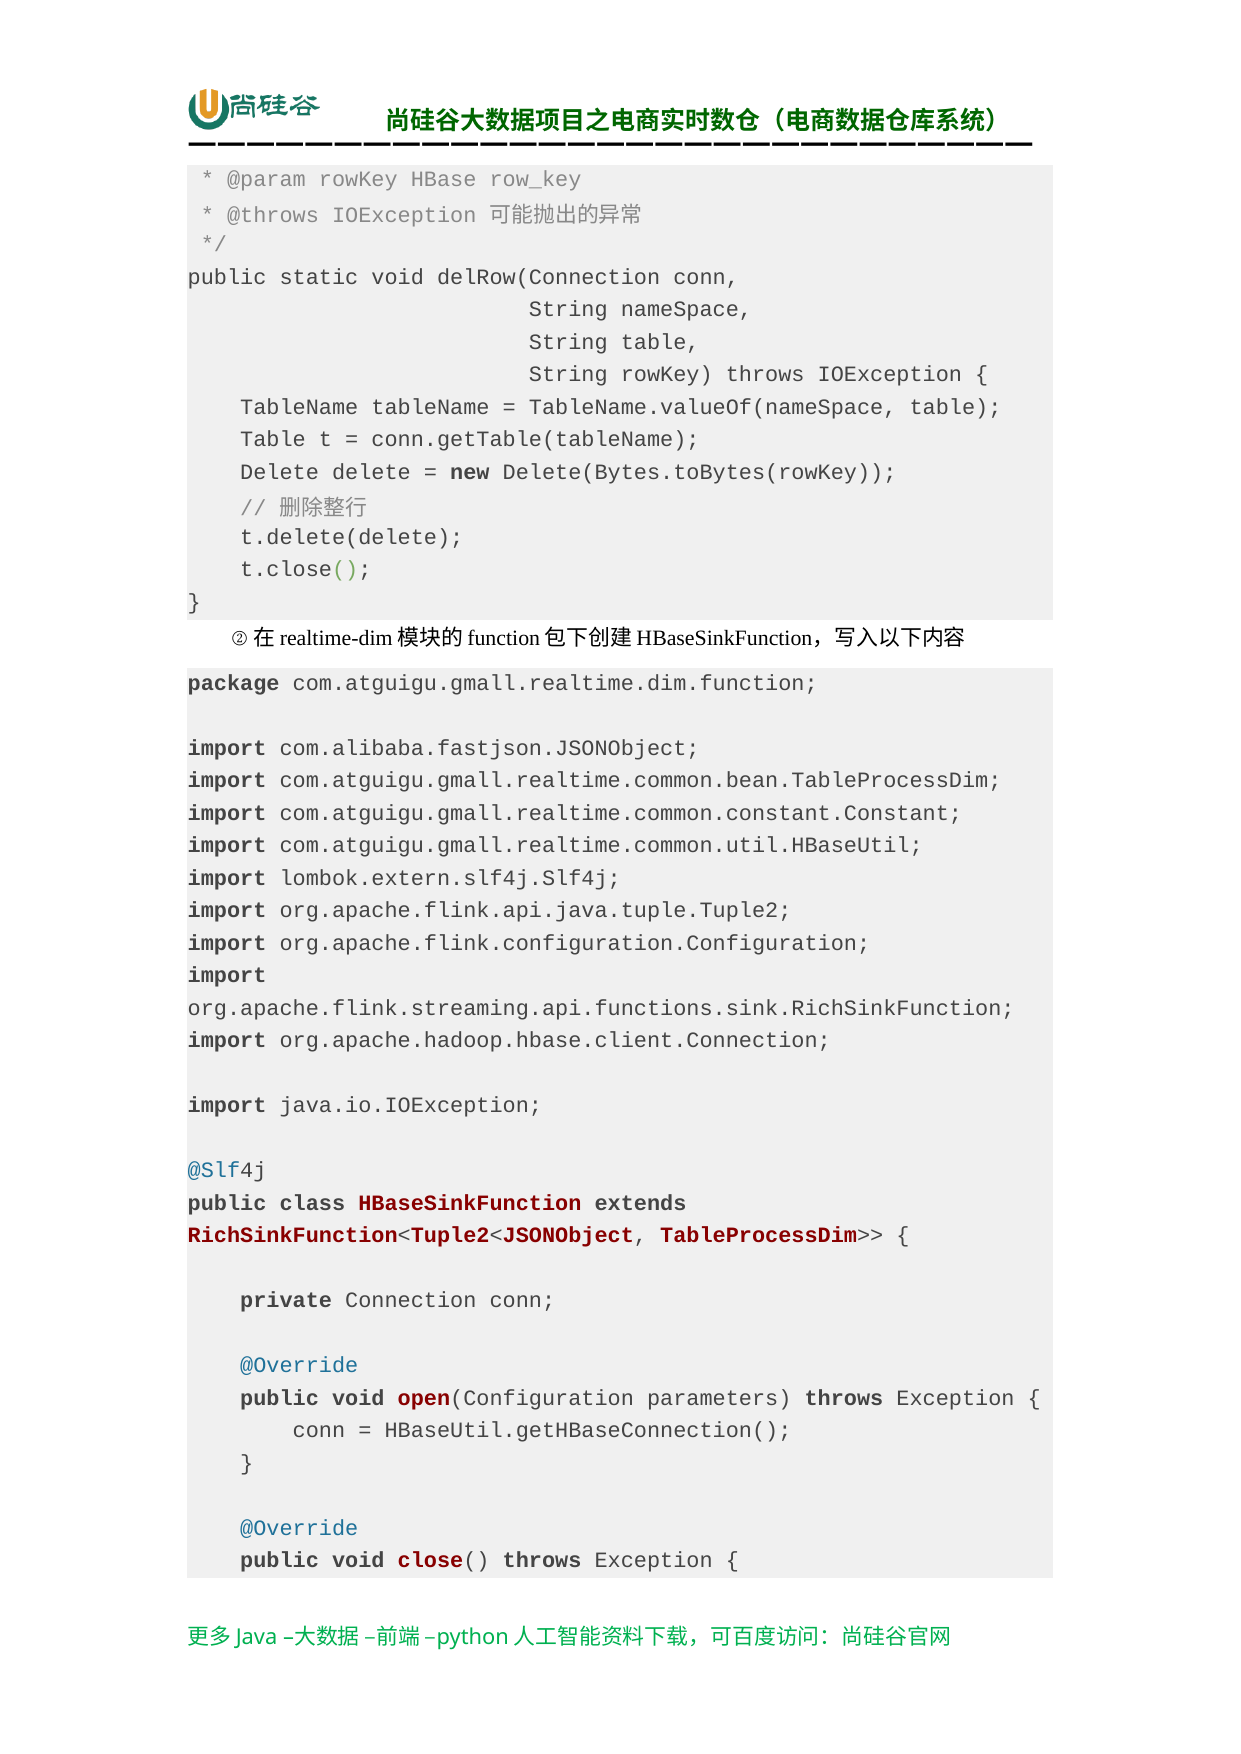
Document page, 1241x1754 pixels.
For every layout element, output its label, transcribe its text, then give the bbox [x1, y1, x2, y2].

text String table, [187, 327, 1053, 360]
picture [187, 88, 320, 130]
text @Override [187, 1351, 1053, 1383]
text Table t = conn.getTable(tableName); [187, 425, 1053, 457]
text public void close() throws Exception { [187, 1546, 1053, 1578]
text import com.atguigu.gmall.realtime.common.bean.TableProcessDim; [187, 766, 1053, 798]
text * @throws IOException 可能抛出的异常 [187, 197, 1053, 230]
text private Connection conn; [187, 1286, 1053, 1318]
text * @param rowKey HBase row_key [187, 165, 1053, 197]
text public static void delRow(Connection conn, [187, 262, 1053, 295]
text import org.apache.flink.api.java.tuple.Tuple2; [187, 896, 1053, 928]
text import org.apache.hadoop.hbase.client.Connection; [187, 1026, 1053, 1058]
text import com.atguigu.gmall.realtime.common.util.HBaseUtil; [187, 831, 1053, 863]
text Delete delete = new Delete(Bytes.toBytes(rowKey)); [187, 457, 1053, 490]
text import org.apache.flink.configuration.Configuration; [187, 928, 1053, 961]
text conn = HBaseUtil.getHBaseConnection(); [187, 1416, 1053, 1448]
text import java.io.IOException; [187, 1091, 1053, 1123]
text */ [187, 230, 1053, 262]
text t.close(); [187, 555, 1053, 587]
text public void open(Configuration parameters) throws Exception { [187, 1383, 1053, 1416]
text String nameSpace, [187, 295, 1053, 327]
text ② 在realtime-dim模块的function包下创建HBaseSinkFunction，写入以下内容 [187, 620, 1053, 652]
text import com.alibaba.fastjson.JSONObject; [187, 733, 1053, 766]
text import org.apache.flink.streaming.api.functions.sink.RichSinkFunction; [187, 961, 1053, 1026]
text } [187, 587, 1053, 620]
text @Slf4j [187, 1156, 1053, 1188]
text import lombok.extern.slf4j.Slf4j; [187, 863, 1053, 896]
text @Override [187, 1513, 1053, 1546]
text t.delete(delete); [187, 522, 1053, 555]
text TableName tableName = TableName.valueOf(nameSpace, table); [187, 392, 1053, 425]
text package com.atguigu.gmall.realtime.dim.function; [187, 668, 1053, 701]
text public class HBaseSinkFunction extends RichSinkFunction<Tuple2<JSONObject, TableProcessDim>> { [187, 1188, 1053, 1253]
text // 删除整行 [187, 490, 1053, 522]
text String rowKey) throws IOException { [187, 360, 1053, 392]
text import com.atguigu.gmall.realtime.common.constant.Constant; [187, 798, 1053, 831]
text } [187, 1448, 1053, 1481]
